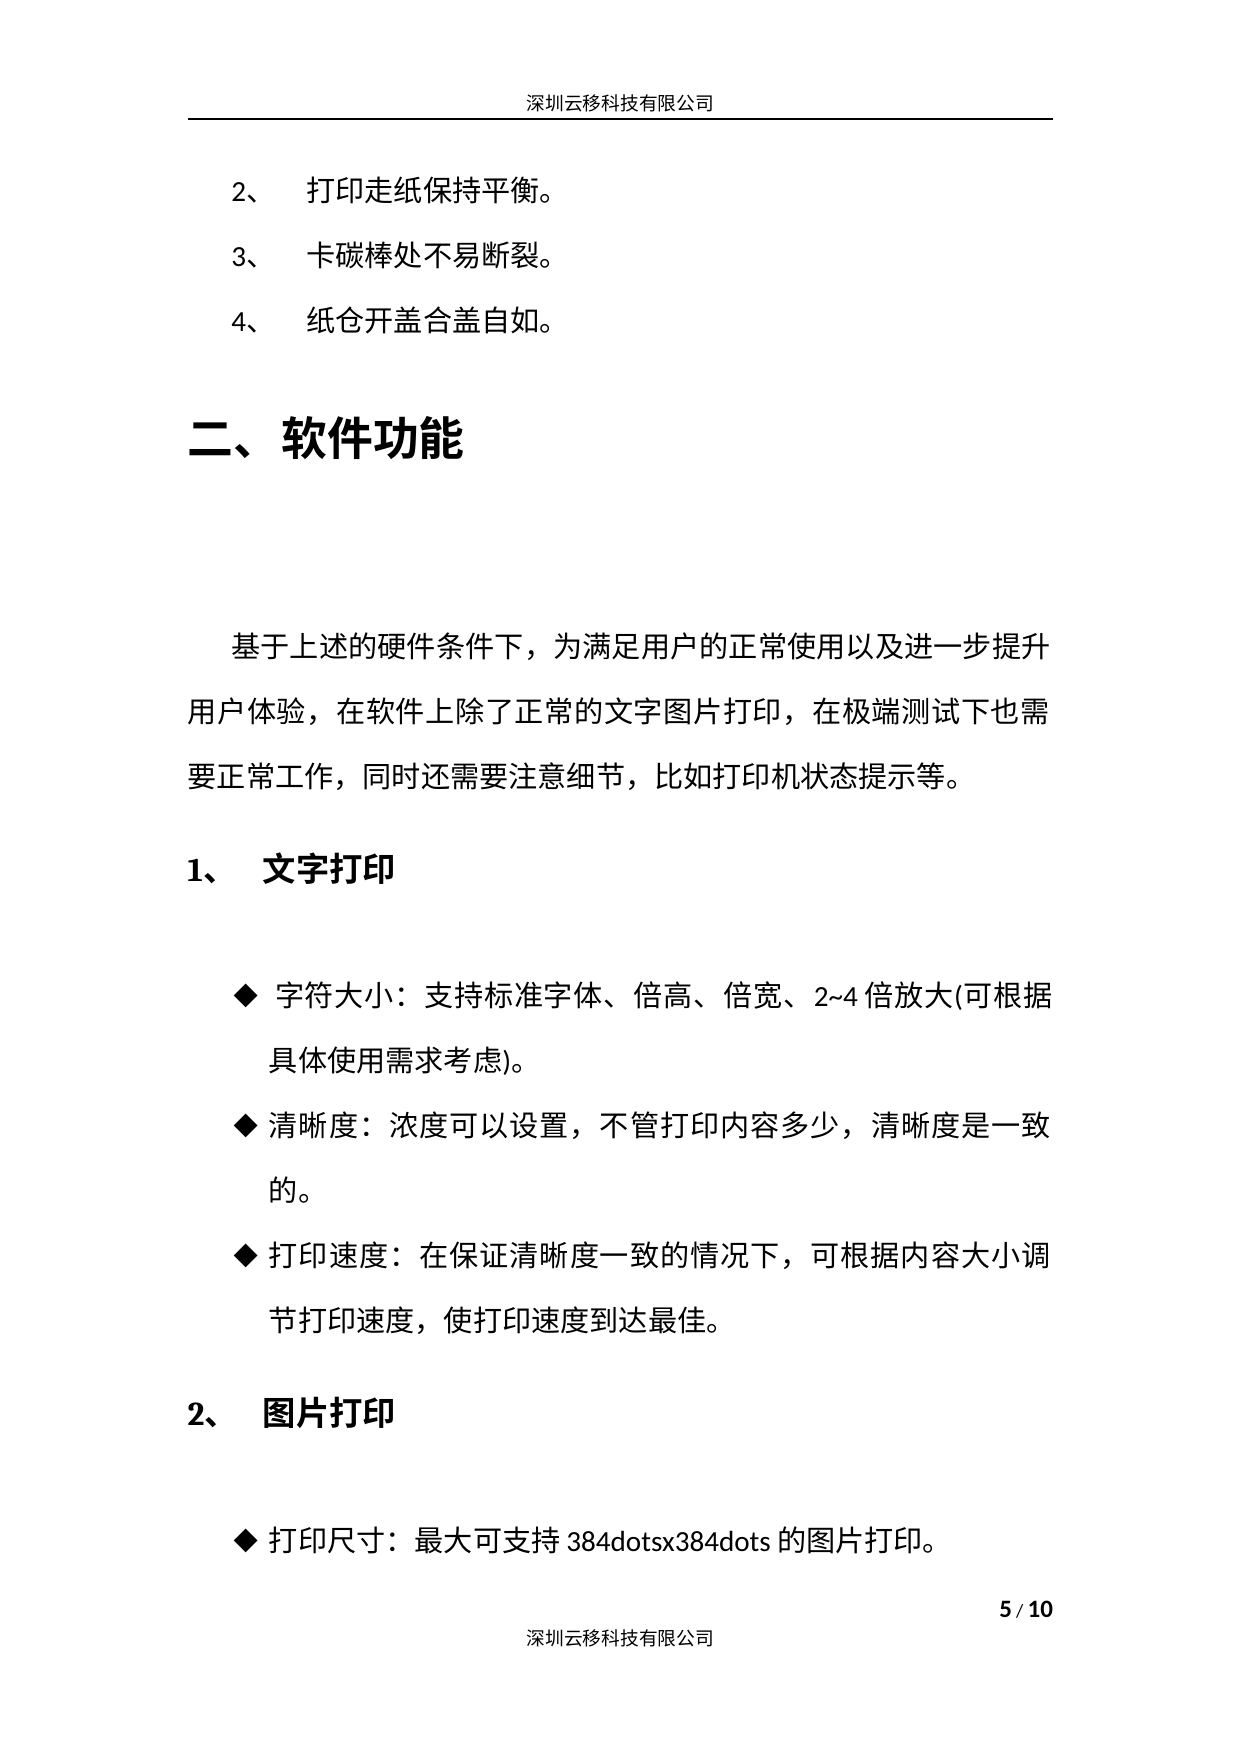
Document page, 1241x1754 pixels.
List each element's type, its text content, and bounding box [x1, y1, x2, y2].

subtitle 软件功能 [187, 387, 1053, 484]
subtitle 图片打印 [187, 1379, 1053, 1444]
list 纸仓开盖合盖自如。 [231, 286, 1053, 351]
list 打印尺寸：最大可支持384dotsx384dots的图片打印。 [231, 1506, 1053, 1571]
list 清晰度：浓度可以设置，不管打印内容多少，清晰度是一致的。 [231, 1092, 1053, 1222]
subtitle 文字打印 [187, 834, 1053, 899]
text 基于上述的硬件条件下，为满足用户的正常使用以及进一步提升用户体验，在软件上除了正常的文字图片打印，在极端测试下也需要正常工作，同时还需要注意细节，比如打印机状态提示等。 [187, 612, 1053, 807]
list 打印速度：在保证清晰度一致的情况下，可根据内容大小调节打印速度，使打印速度到达最佳。 [231, 1222, 1053, 1352]
list 字符大小：支持标准字体、倍高、倍宽、2~4倍放大(可根据具体使用需求考虑)。 [231, 962, 1053, 1092]
list 打印走纸保持平衡。 [231, 156, 1053, 221]
list 卡碳棒处不易断裂。 [231, 221, 1053, 286]
